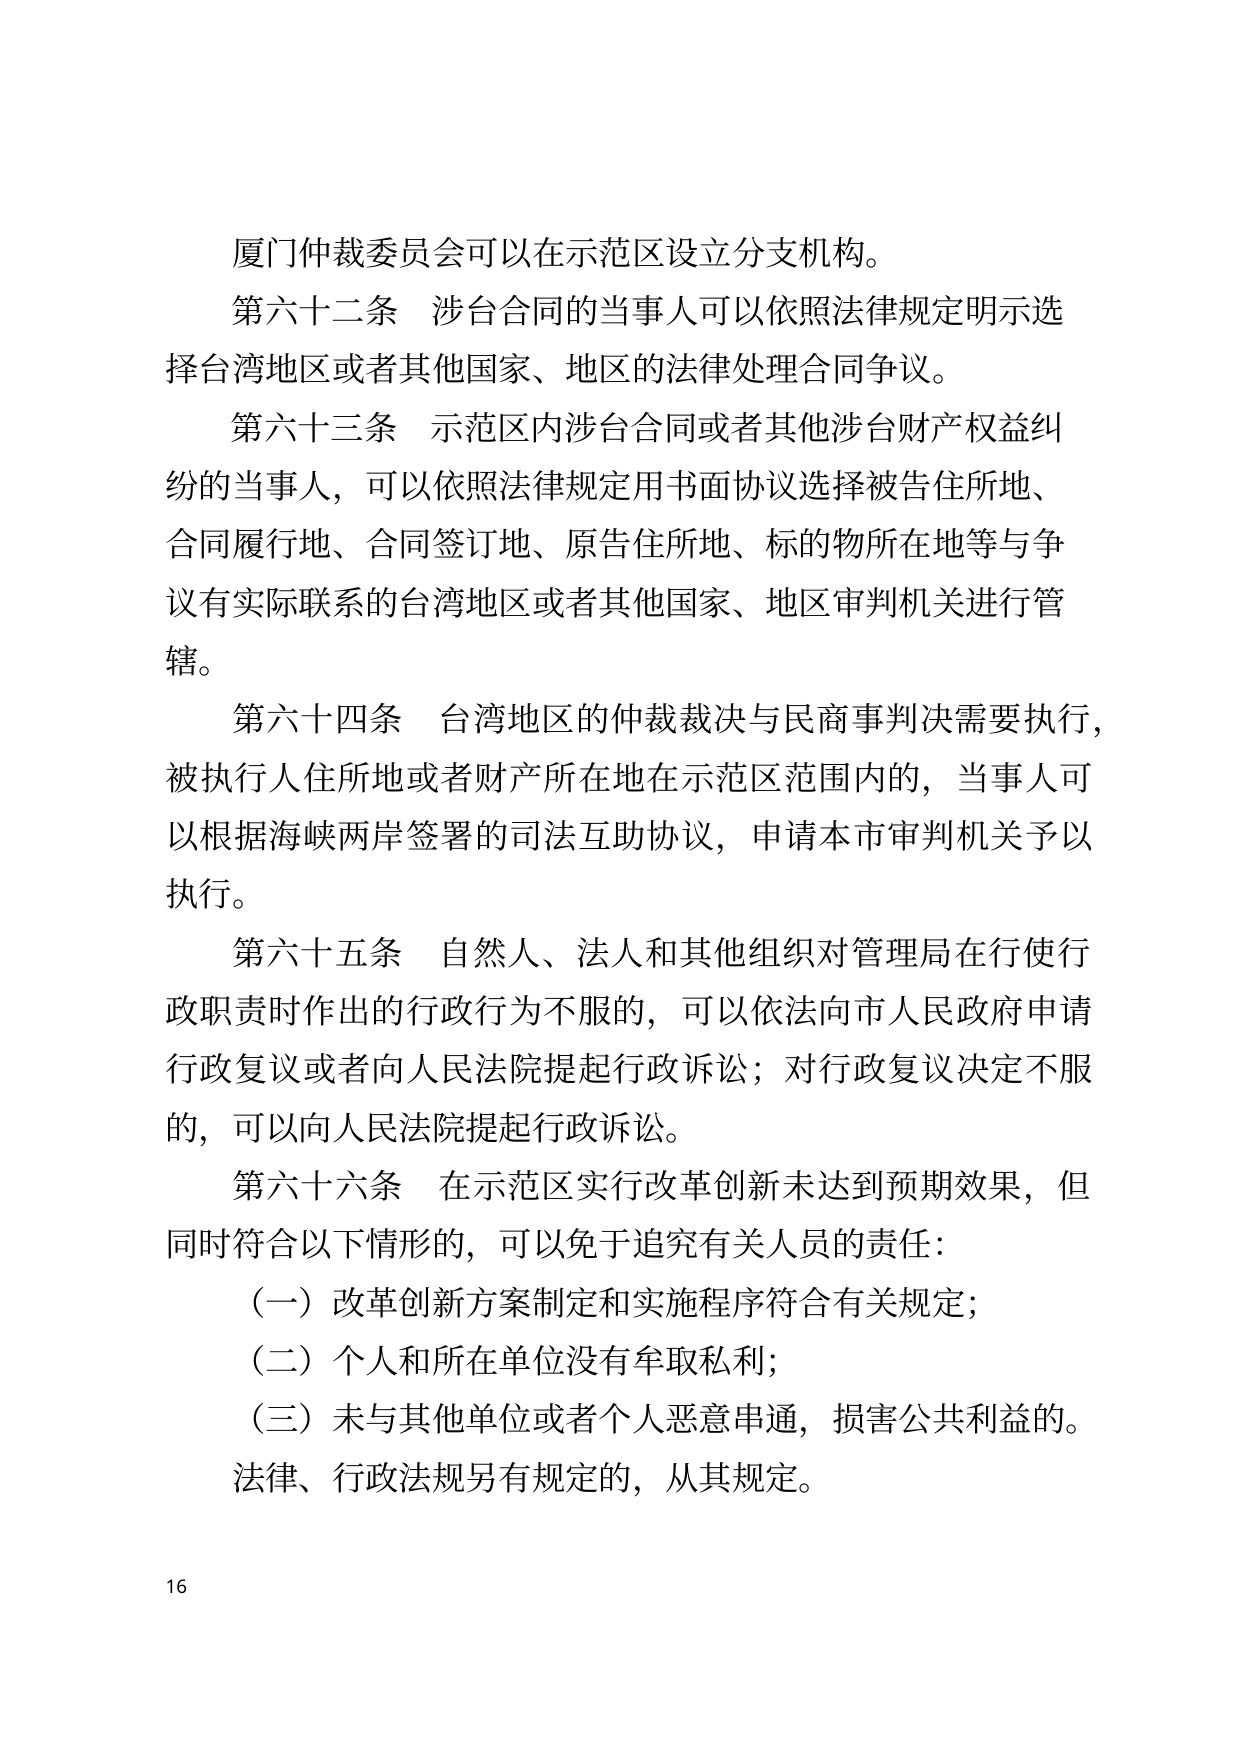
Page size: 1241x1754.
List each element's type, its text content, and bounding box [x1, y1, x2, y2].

text 厦门仲裁委员会可以在示范区设立分支机构。 [165, 218, 1093, 277]
text 第六十四条 台湾地区的仲裁裁决与民商事判决需要执行，被执行人住所地或者财产所在地在示范区范围内的，当事人可以根据海峡两岸签署的司法互助协议，申请本市审判机关予以执行。 [165, 685, 1093, 918]
text 第六十二条 涉台合同的当事人可以依照法律规定明示选择台湾地区或者其他国家、地区的法律处理合同争议。 [165, 277, 1093, 393]
text （一）改革创新方案制定和实施程序符合有关规定； [165, 1268, 1093, 1327]
text （三）未与其他单位或者个人恶意串通，损害公共利益的。 [165, 1385, 1093, 1443]
text 第六十五条 自然人、法人和其他组织对管理局在行使行政职责时作出的行政行为不服的，可以依法向市人民政府申请行政复议或者向人民法院提起行政诉讼；对行政复议决定不服的，可以向人民法院提起行政诉讼。 [165, 918, 1093, 1152]
text 第六十六条 在示范区实行改革创新未达到预期效果，但同时符合以下情形的，可以免于追究有关人员的责任： [165, 1152, 1093, 1268]
text （二）个人和所在单位没有牟取私利； [165, 1327, 1093, 1385]
text 第六十三条 示范区内涉台合同或者其他涉台财产权益纠纷的当事人，可以依照法律规定用书面协议选择被告住所地、合同履行地、合同签订地、原告住所地、标的物所在地等与争议有实际联系的台湾地区或者其他国家、地区审判机关进行管辖。 [165, 393, 1093, 685]
text 法律、行政法规另有规定的，从其规定。 [165, 1443, 1093, 1502]
